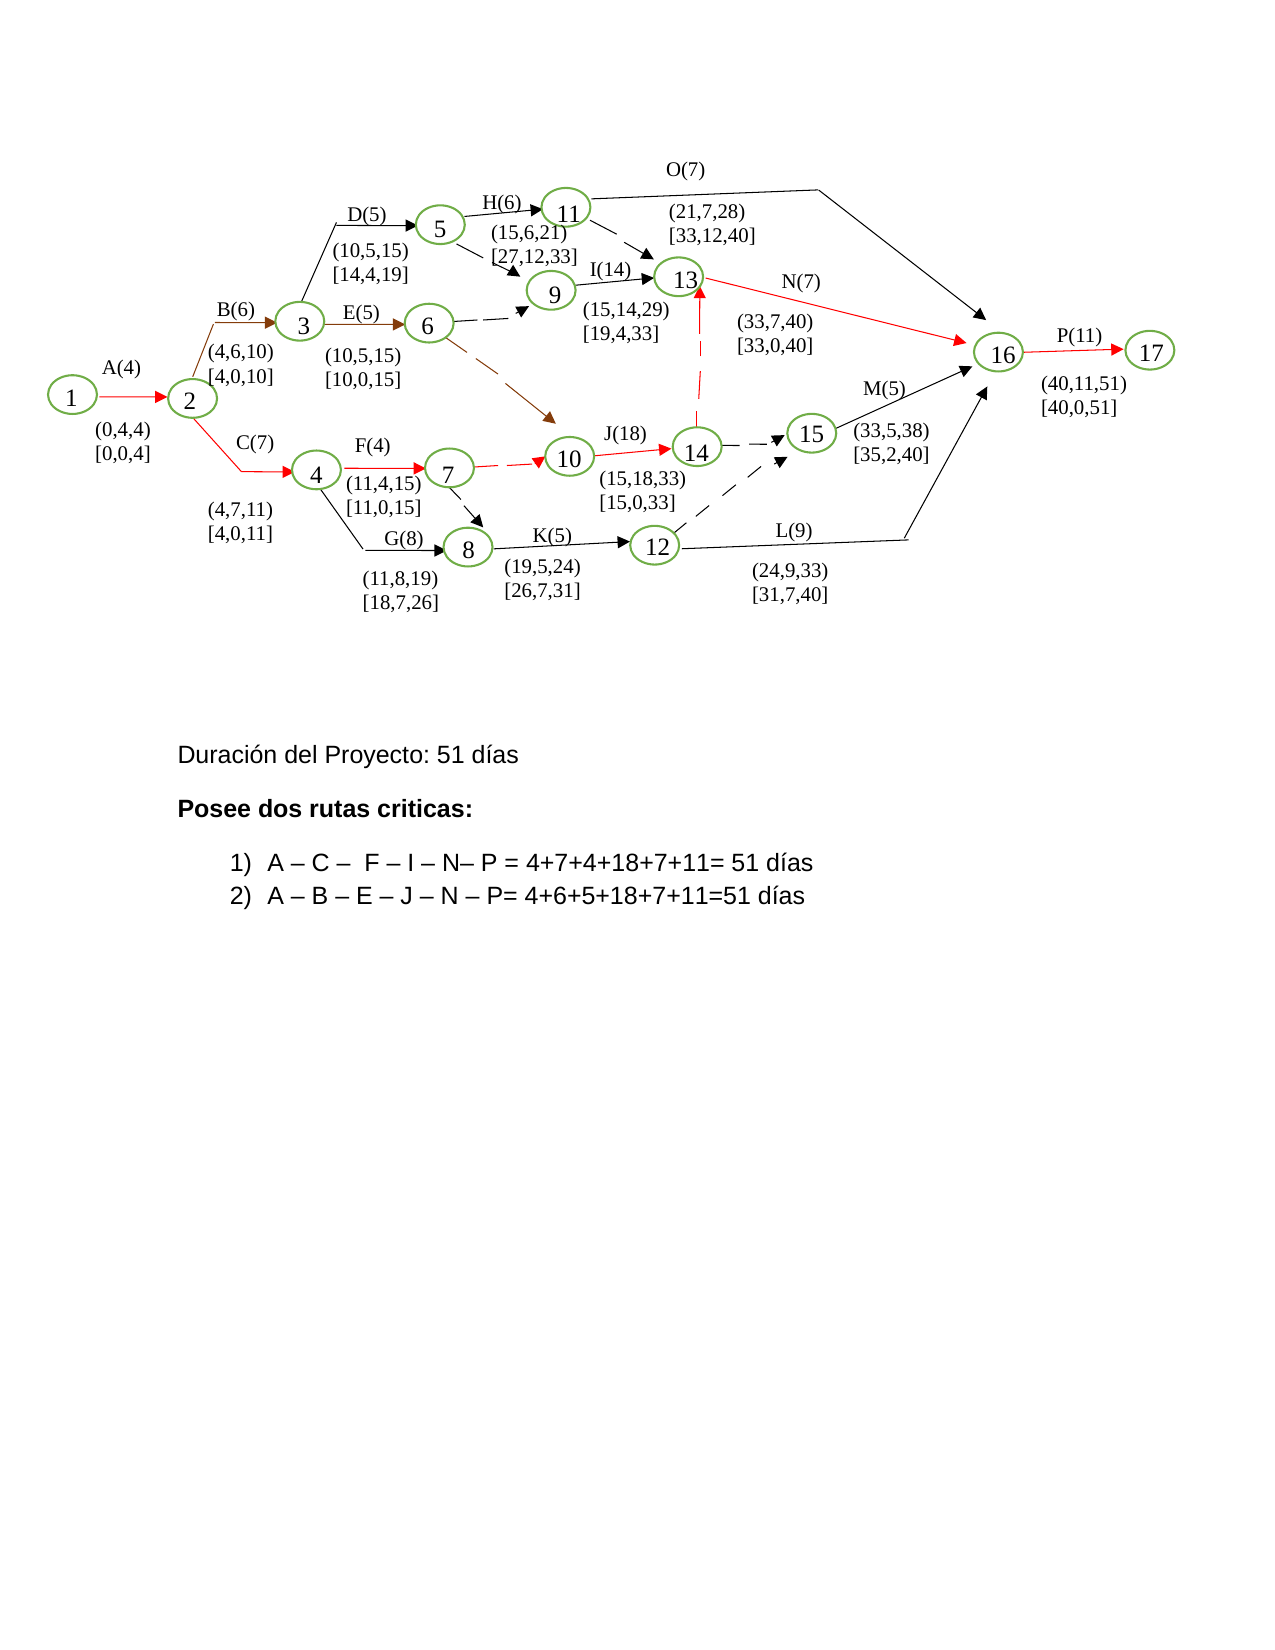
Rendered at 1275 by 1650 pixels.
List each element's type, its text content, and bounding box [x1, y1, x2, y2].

list A – C – F – I – N– P = 4+7+4+18+7+11= 51 días [229, 848, 1098, 876]
list A – B – E – J – N – P= 4+6+5+18+7+11=51 días [229, 881, 1098, 909]
text Duración del Proyecto: 51 días [177, 740, 1098, 769]
text Posee dos rutas criticas: [177, 794, 1098, 823]
